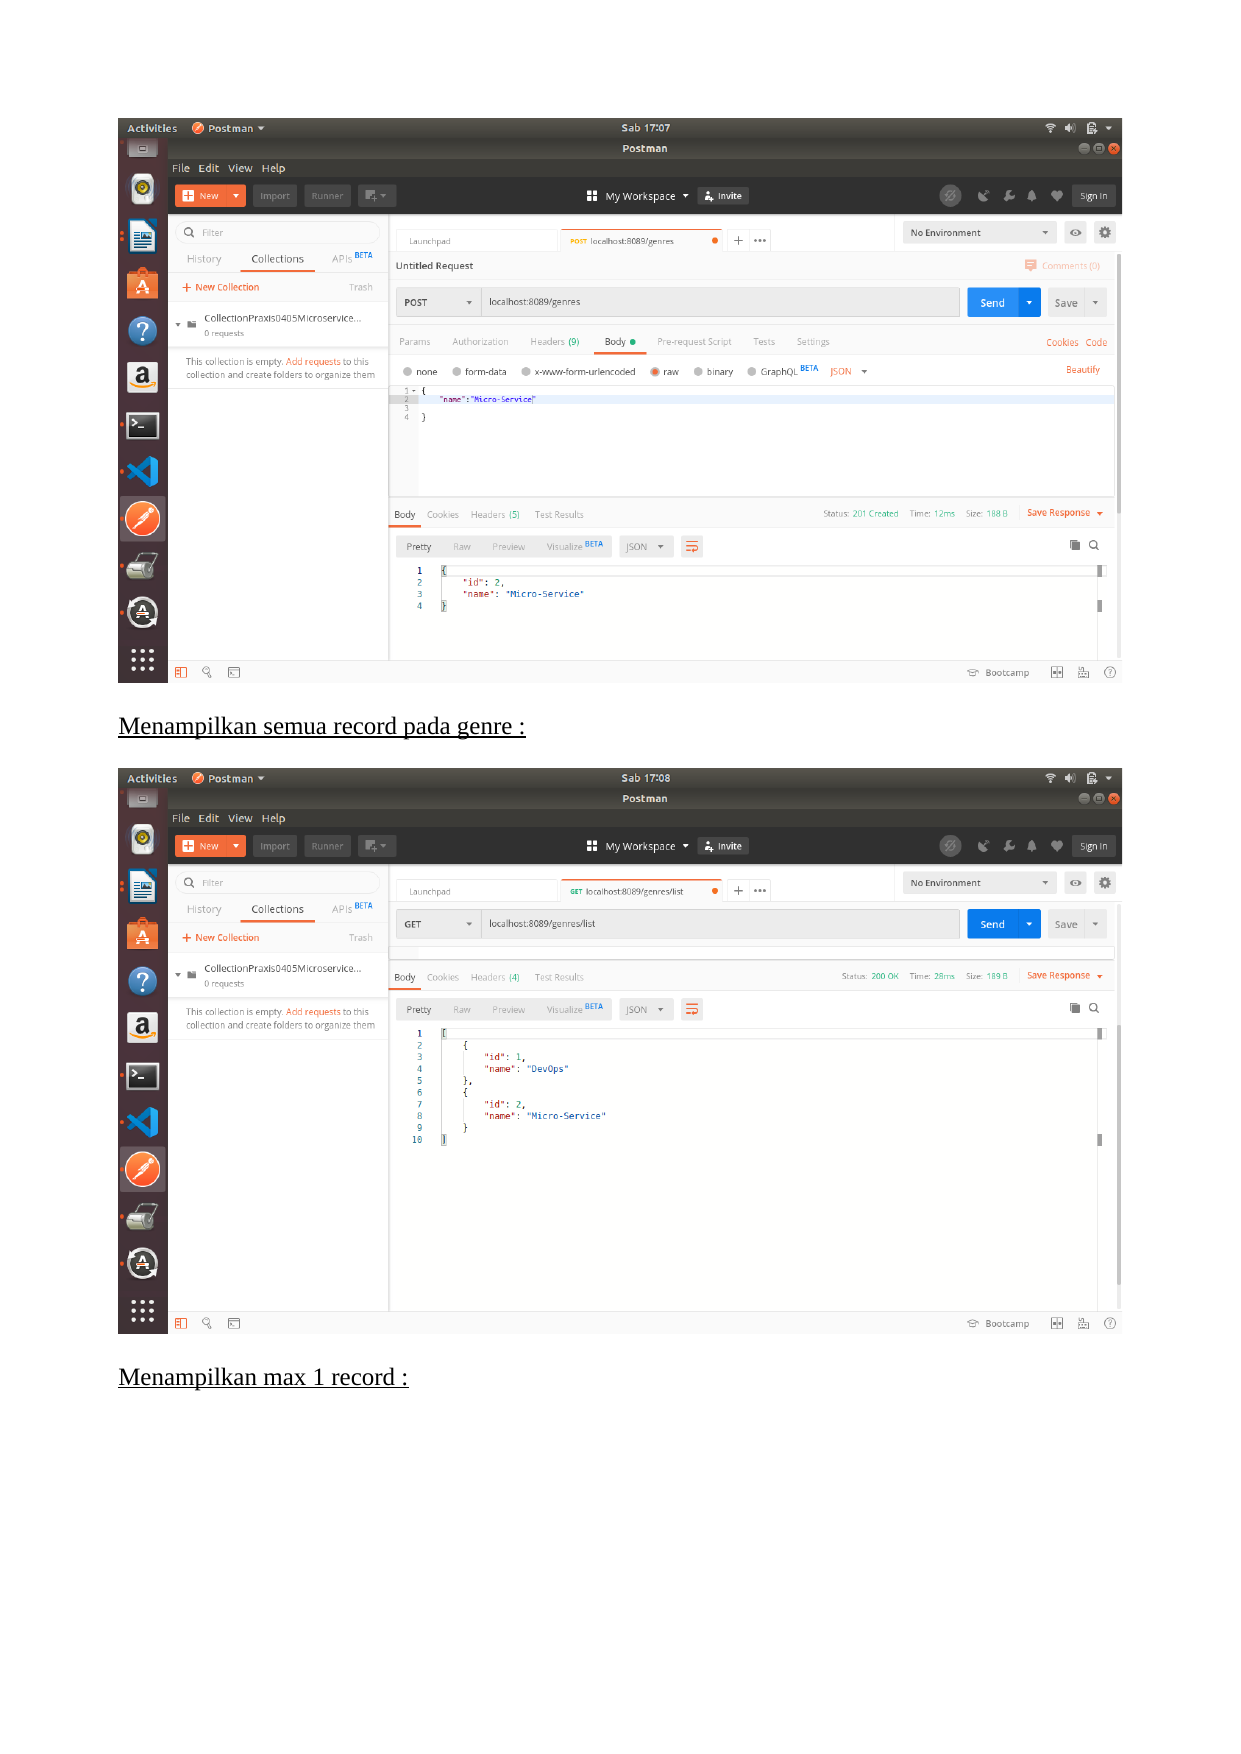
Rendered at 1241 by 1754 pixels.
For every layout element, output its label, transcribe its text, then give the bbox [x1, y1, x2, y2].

text Menampilkan semua record pada genre : [118, 711, 1122, 740]
picture [118, 768, 1123, 1334]
picture [118, 118, 1123, 683]
text Menampilkan max 1 record : [118, 1362, 1122, 1391]
